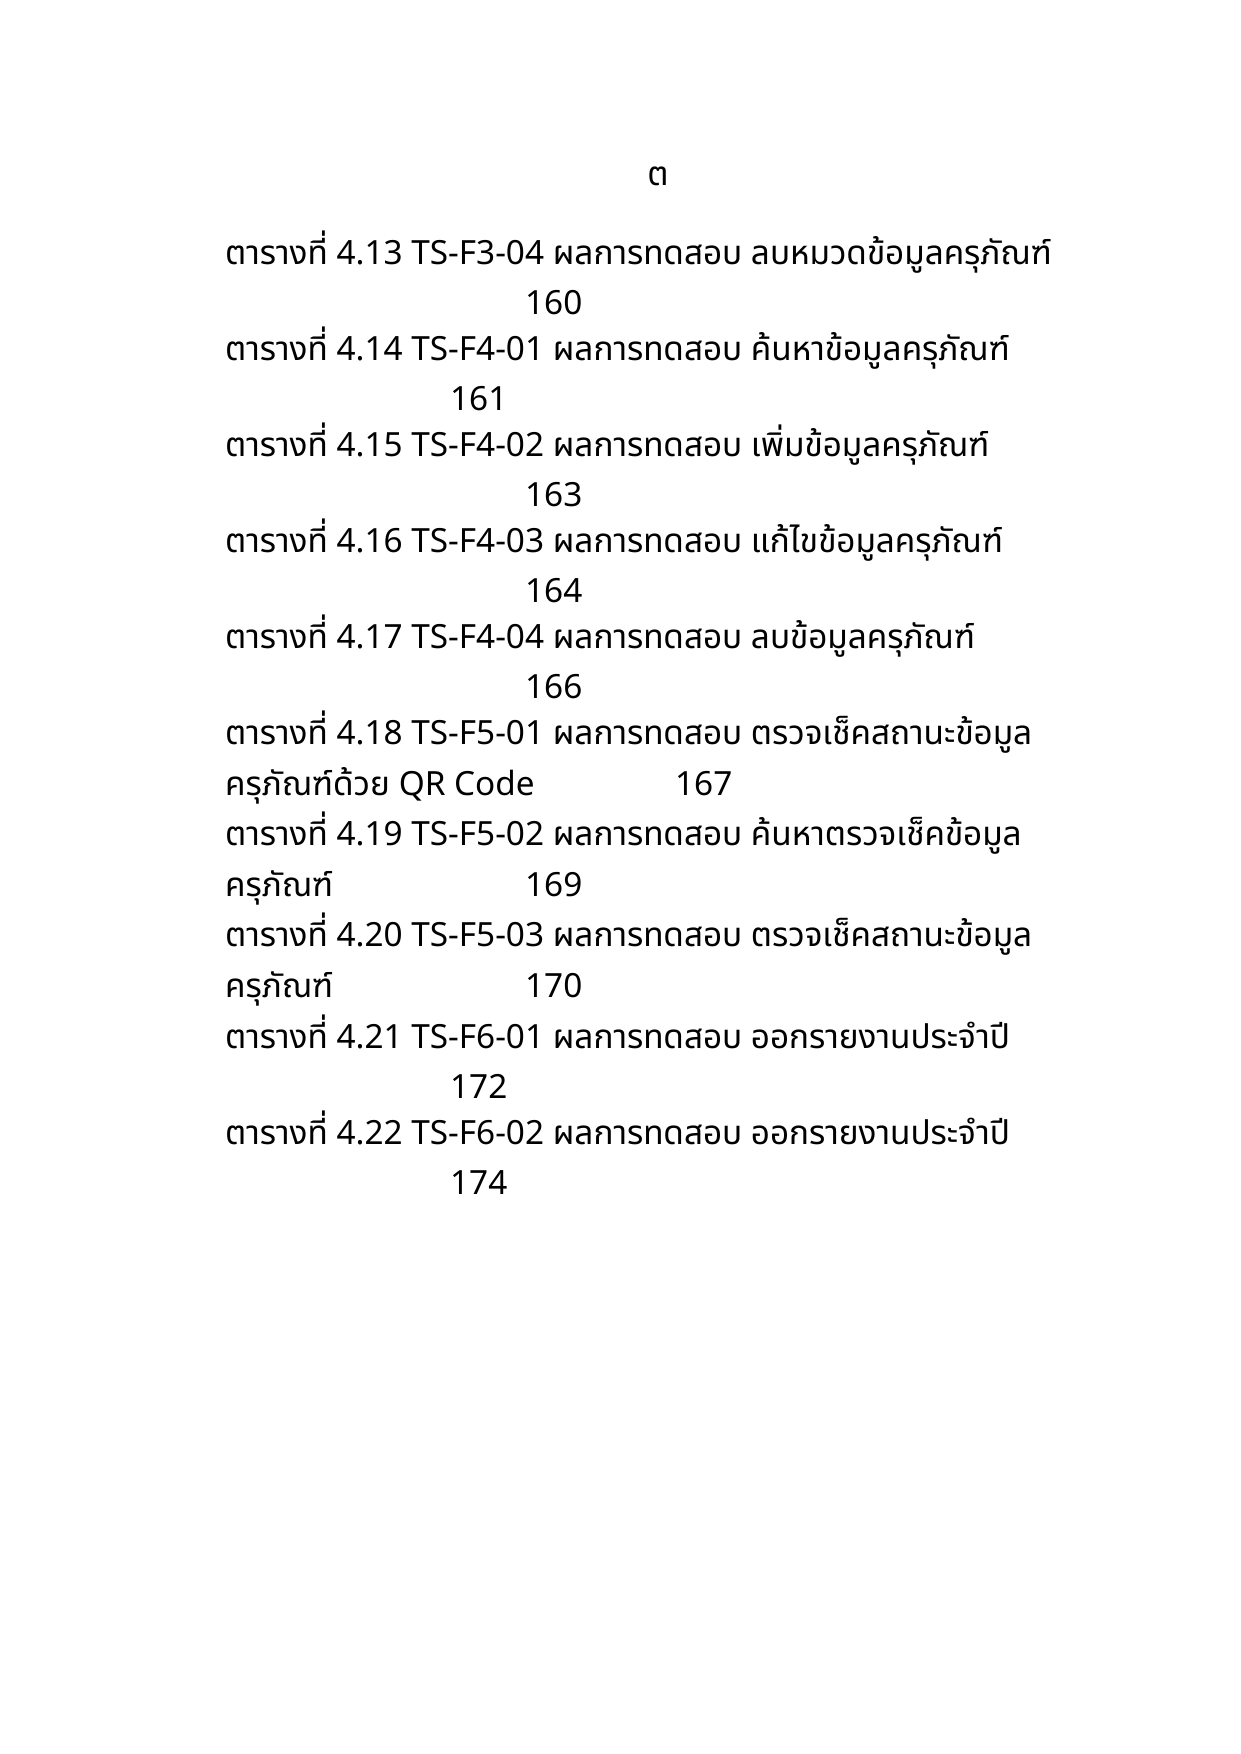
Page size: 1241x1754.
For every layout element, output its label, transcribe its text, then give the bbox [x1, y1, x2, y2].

text ตารางที่ 4.13 TS-F3-04 ผลการทดสอบ ลบหมวดข้อมูลครุภัณฑ์ 160 [225, 228, 1090, 324]
text ตารางที่ 4.22 TS-F6-02 ผลการทดสอบ ออกรายงานประจำปี 174 [225, 1108, 1090, 1204]
text ตารางที่ 4.19 TS-F5-02 ผลการทดสอบ ค้นหาตรวจเช็คข้อมูลครุภัณฑ์ 169 [225, 810, 1090, 911]
text ตารางที่ 4.17 TS-F4-04 ผลการทดสอบ ลบข้อมูลครุภัณฑ์ 166 [225, 613, 1090, 709]
text ตารางที่ 4.14 TS-F4-01 ผลการทดสอบ ค้นหาข้อมูลครุภัณฑ์ 161 [225, 324, 1090, 421]
text ตารางที่ 4.18 TS-F5-01 ผลการทดสอบ ตรวจเช็คสถานะข้อมูลครุภัณฑ์ด้วย QR Code 167 [225, 709, 1090, 810]
text ตารางที่ 4.15 TS-F4-02 ผลการทดสอบ เพิ่มข้อมูลครุภัณฑ์ 163 [225, 421, 1090, 517]
text ตารางที่ 4.16 TS-F4-03 ผลการทดสอบ แก้ไขข้อมูลครุภัณฑ์ 164 [225, 517, 1090, 613]
text ตารางที่ 4.20 TS-F5-03 ผลการทดสอบ ตรวจเช็คสถานะข้อมูลครุภัณฑ์ 170 [225, 911, 1090, 1012]
text ตารางที่ 4.21 TS-F6-01 ผลการทดสอบ ออกรายงานประจำปี 172 [225, 1012, 1090, 1108]
